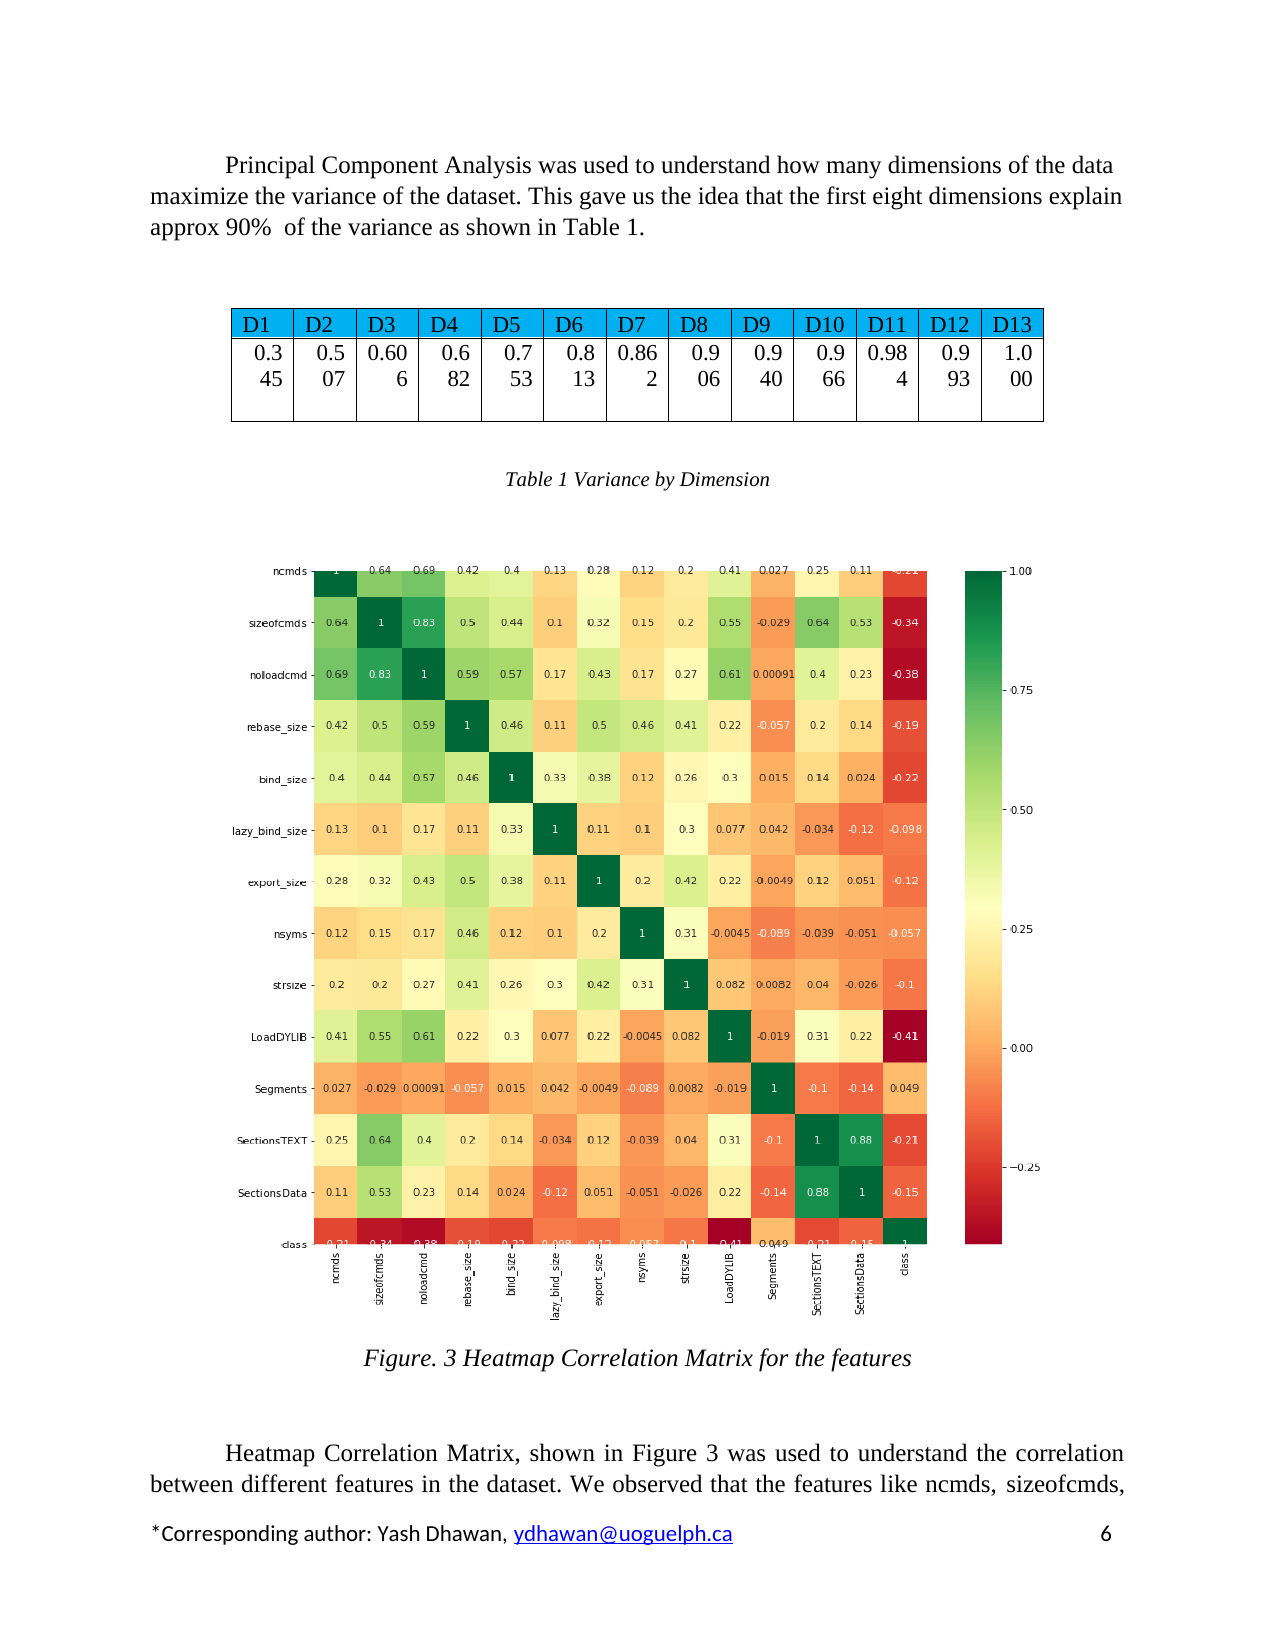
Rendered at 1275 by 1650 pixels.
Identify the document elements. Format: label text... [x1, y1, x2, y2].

table_cell 0.940 [732, 339, 793, 391]
table_cell [794, 391, 856, 421]
table_header D7 [607, 309, 668, 337]
table_cell 0.862 [607, 339, 668, 391]
table_cell [982, 391, 1043, 421]
text Principal Component Analysis was used to understand how many dimensions of the data maximize the variance of the dataset. This gave us the idea that the first eight dimensions explain approx 90% of the variance as shown in Table 1. [150, 150, 1125, 241]
table_cell 0.345 [232, 339, 293, 391]
table_cell 0.507 [294, 339, 356, 391]
table_header D5 [482, 309, 543, 337]
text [150, 1438, 1125, 1498]
picture [225, 559, 1050, 1325]
table_cell 0.966 [794, 339, 856, 391]
table_cell [669, 391, 731, 421]
table_cell 0.753 [482, 339, 543, 391]
table_cell [357, 391, 418, 421]
text Table 1 Variance by Dimension [150, 467, 1125, 491]
table_cell [857, 391, 918, 421]
text Figure. 3 Heatmap Correlation Matrix for the features [150, 1343, 1125, 1372]
table_header D12 [919, 309, 981, 337]
table_header D3 [357, 309, 418, 337]
table_cell 0.606 [357, 339, 418, 391]
table_header D2 [294, 309, 356, 337]
table_cell [607, 391, 668, 421]
table_header D10 [794, 309, 856, 337]
table_header D1 [232, 309, 293, 337]
table_header D6 [544, 309, 606, 337]
table_cell 0.993 [919, 339, 981, 391]
table_header D8 [669, 309, 731, 337]
table_cell [482, 391, 543, 421]
table_header D9 [732, 309, 793, 337]
table_cell [919, 391, 981, 421]
table_header D13 [982, 309, 1043, 337]
table_header D4 [419, 309, 481, 337]
table_cell [419, 391, 481, 421]
table_cell [544, 391, 606, 421]
table_cell [732, 391, 793, 421]
table_cell 0.984 [857, 339, 918, 391]
table_cell [294, 391, 356, 421]
table_cell 1.000 [982, 339, 1043, 391]
table_cell 0.682 [419, 339, 481, 391]
table_header D11 [857, 309, 918, 337]
table_cell 0.813 [544, 339, 606, 391]
table_cell [232, 391, 293, 421]
table_cell 0.906 [669, 339, 731, 391]
